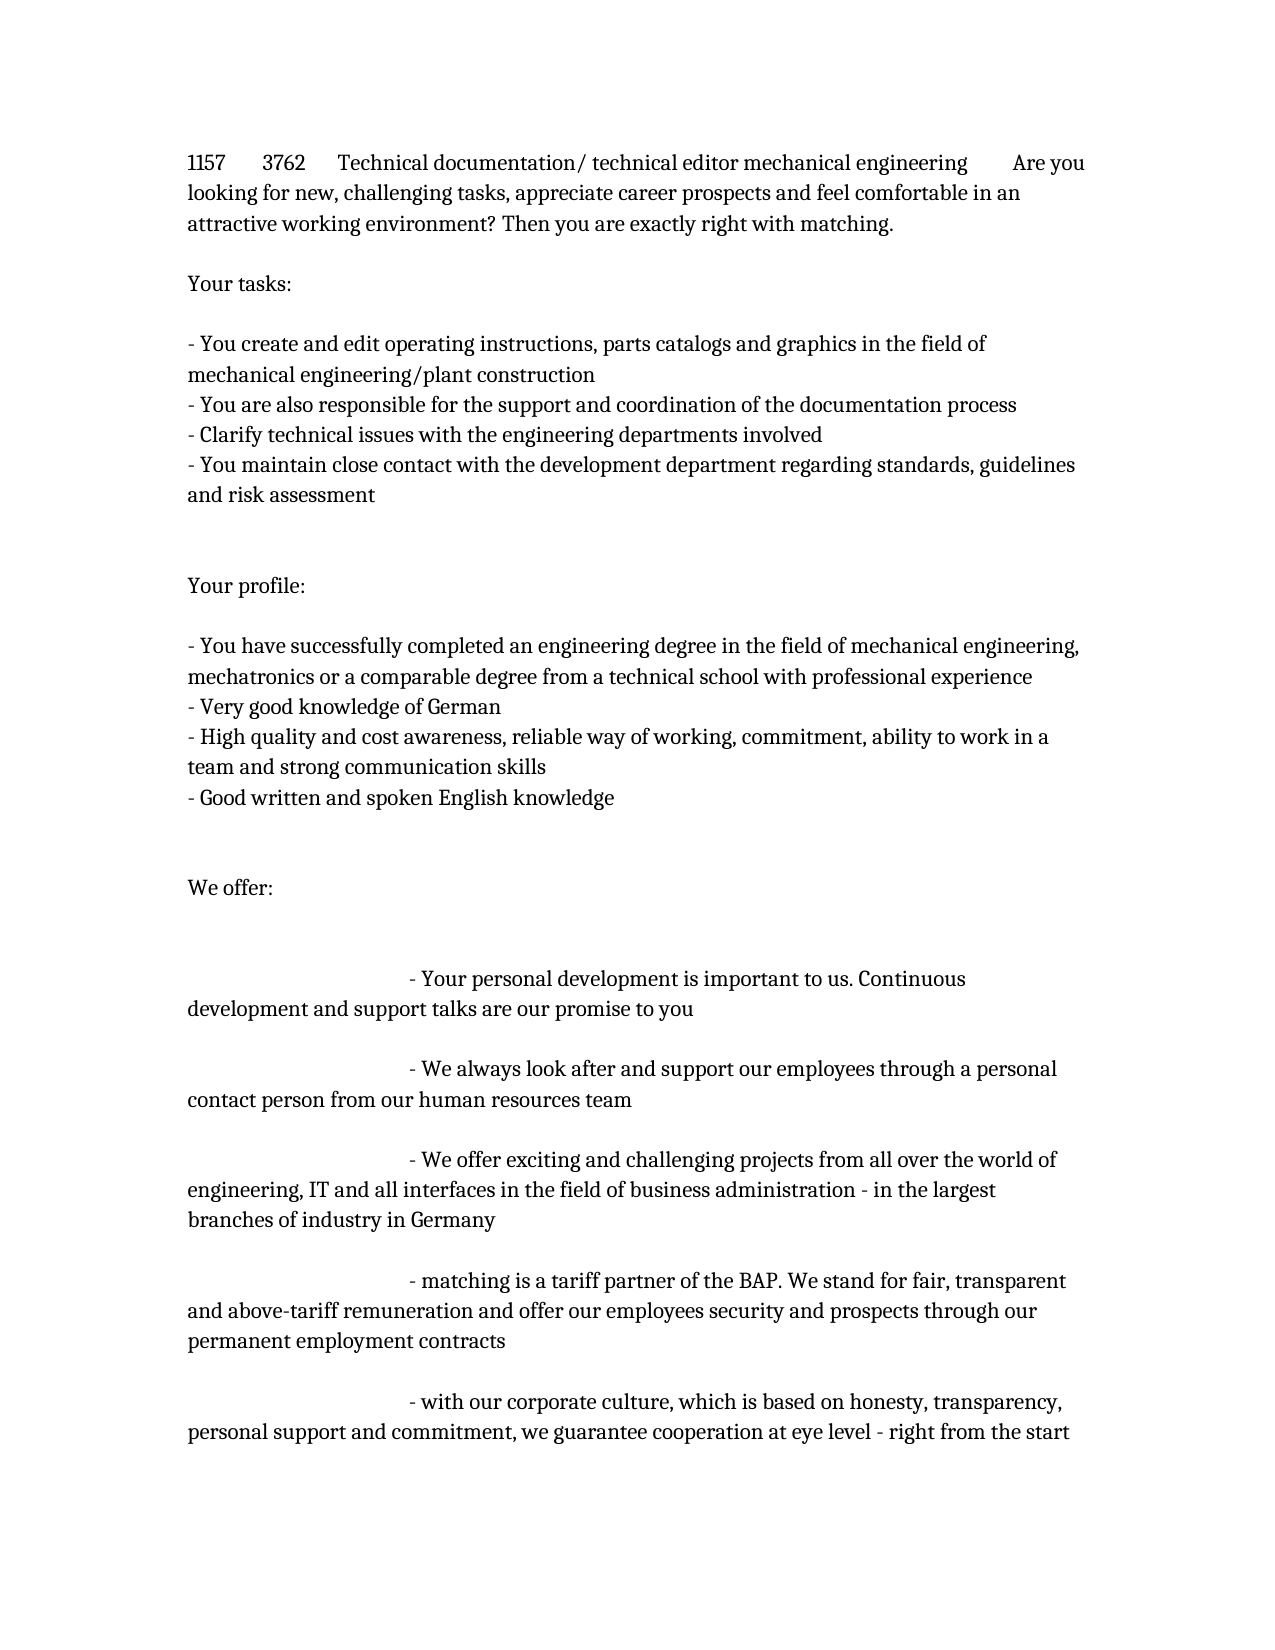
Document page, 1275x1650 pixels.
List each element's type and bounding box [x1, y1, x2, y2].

text [187, 150, 1087, 1475]
